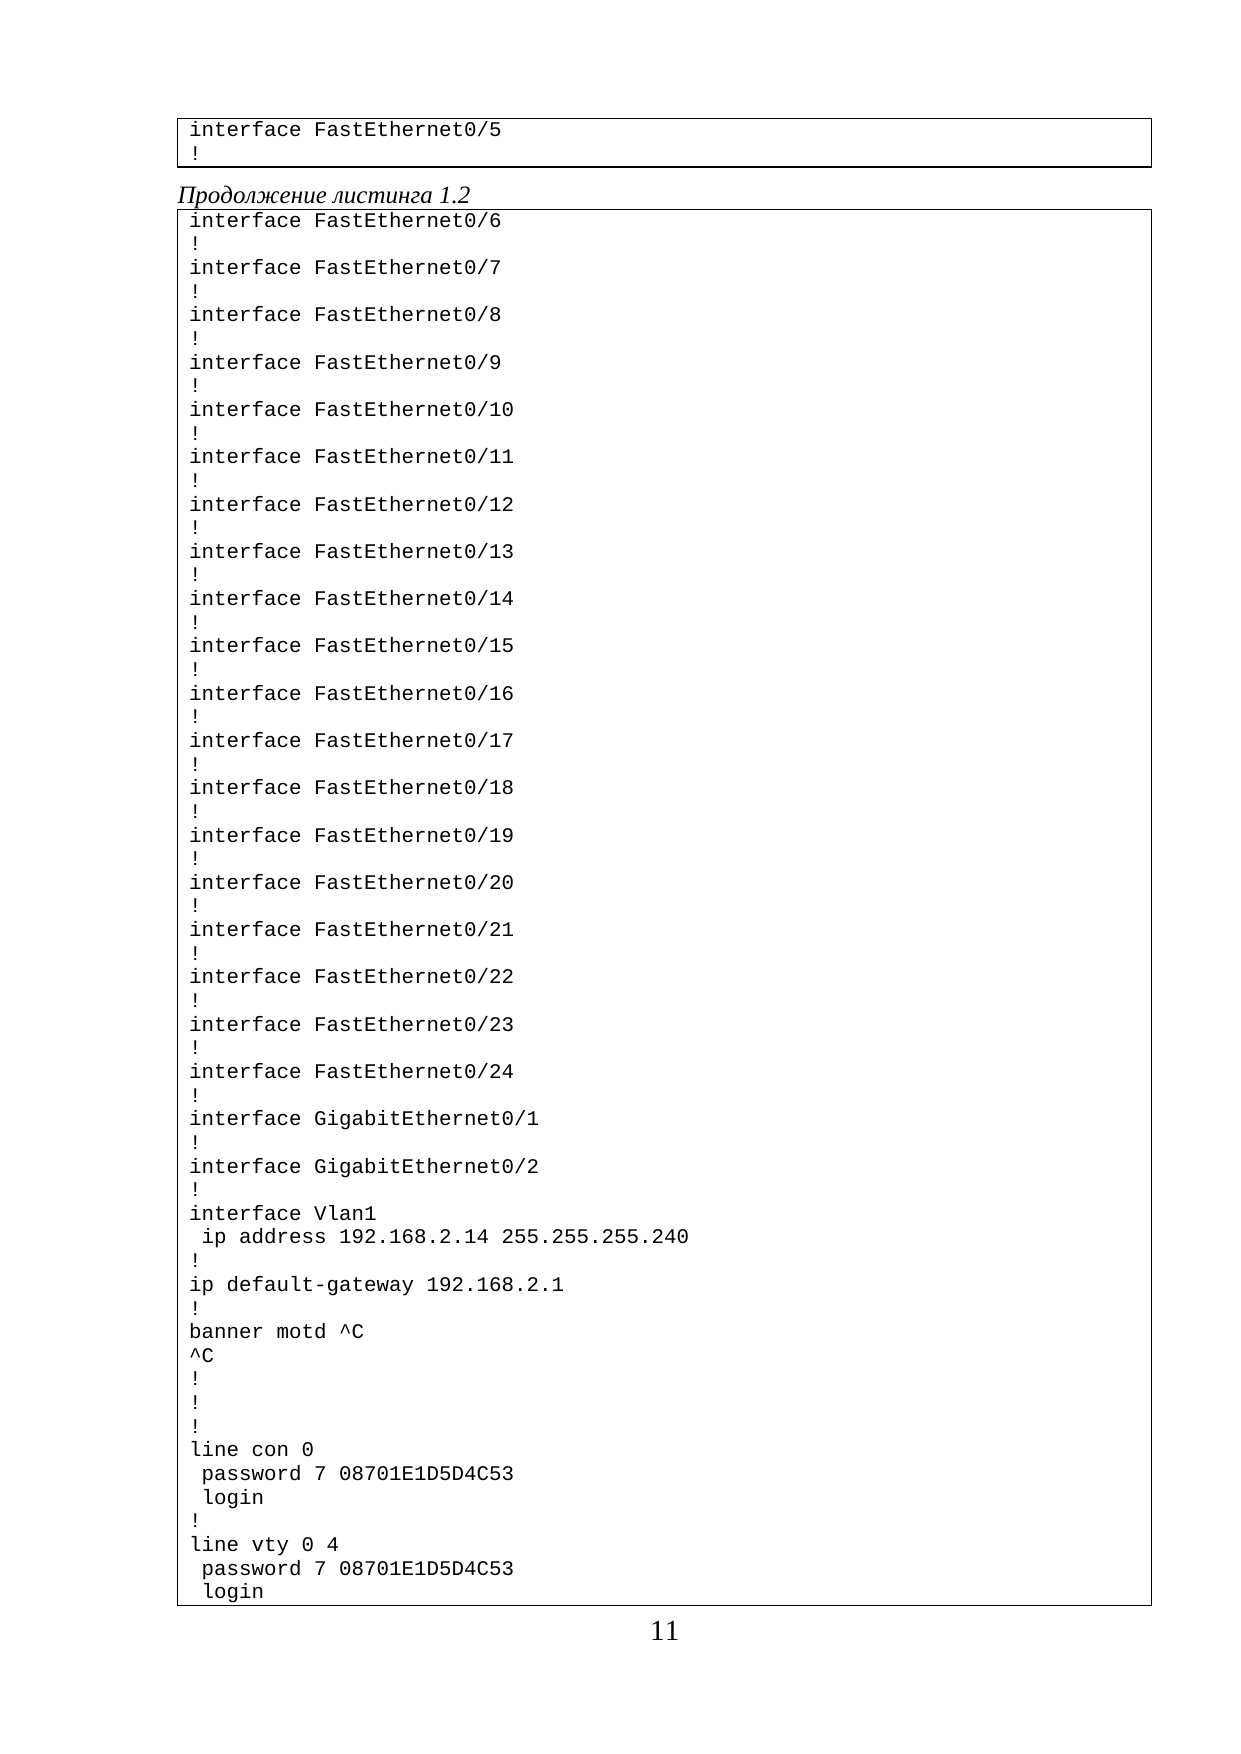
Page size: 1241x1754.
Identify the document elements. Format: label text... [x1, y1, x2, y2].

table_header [178, 119, 1151, 166]
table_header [178, 210, 1151, 1605]
text Продолжение листинга 1.2 [177, 180, 1152, 209]
